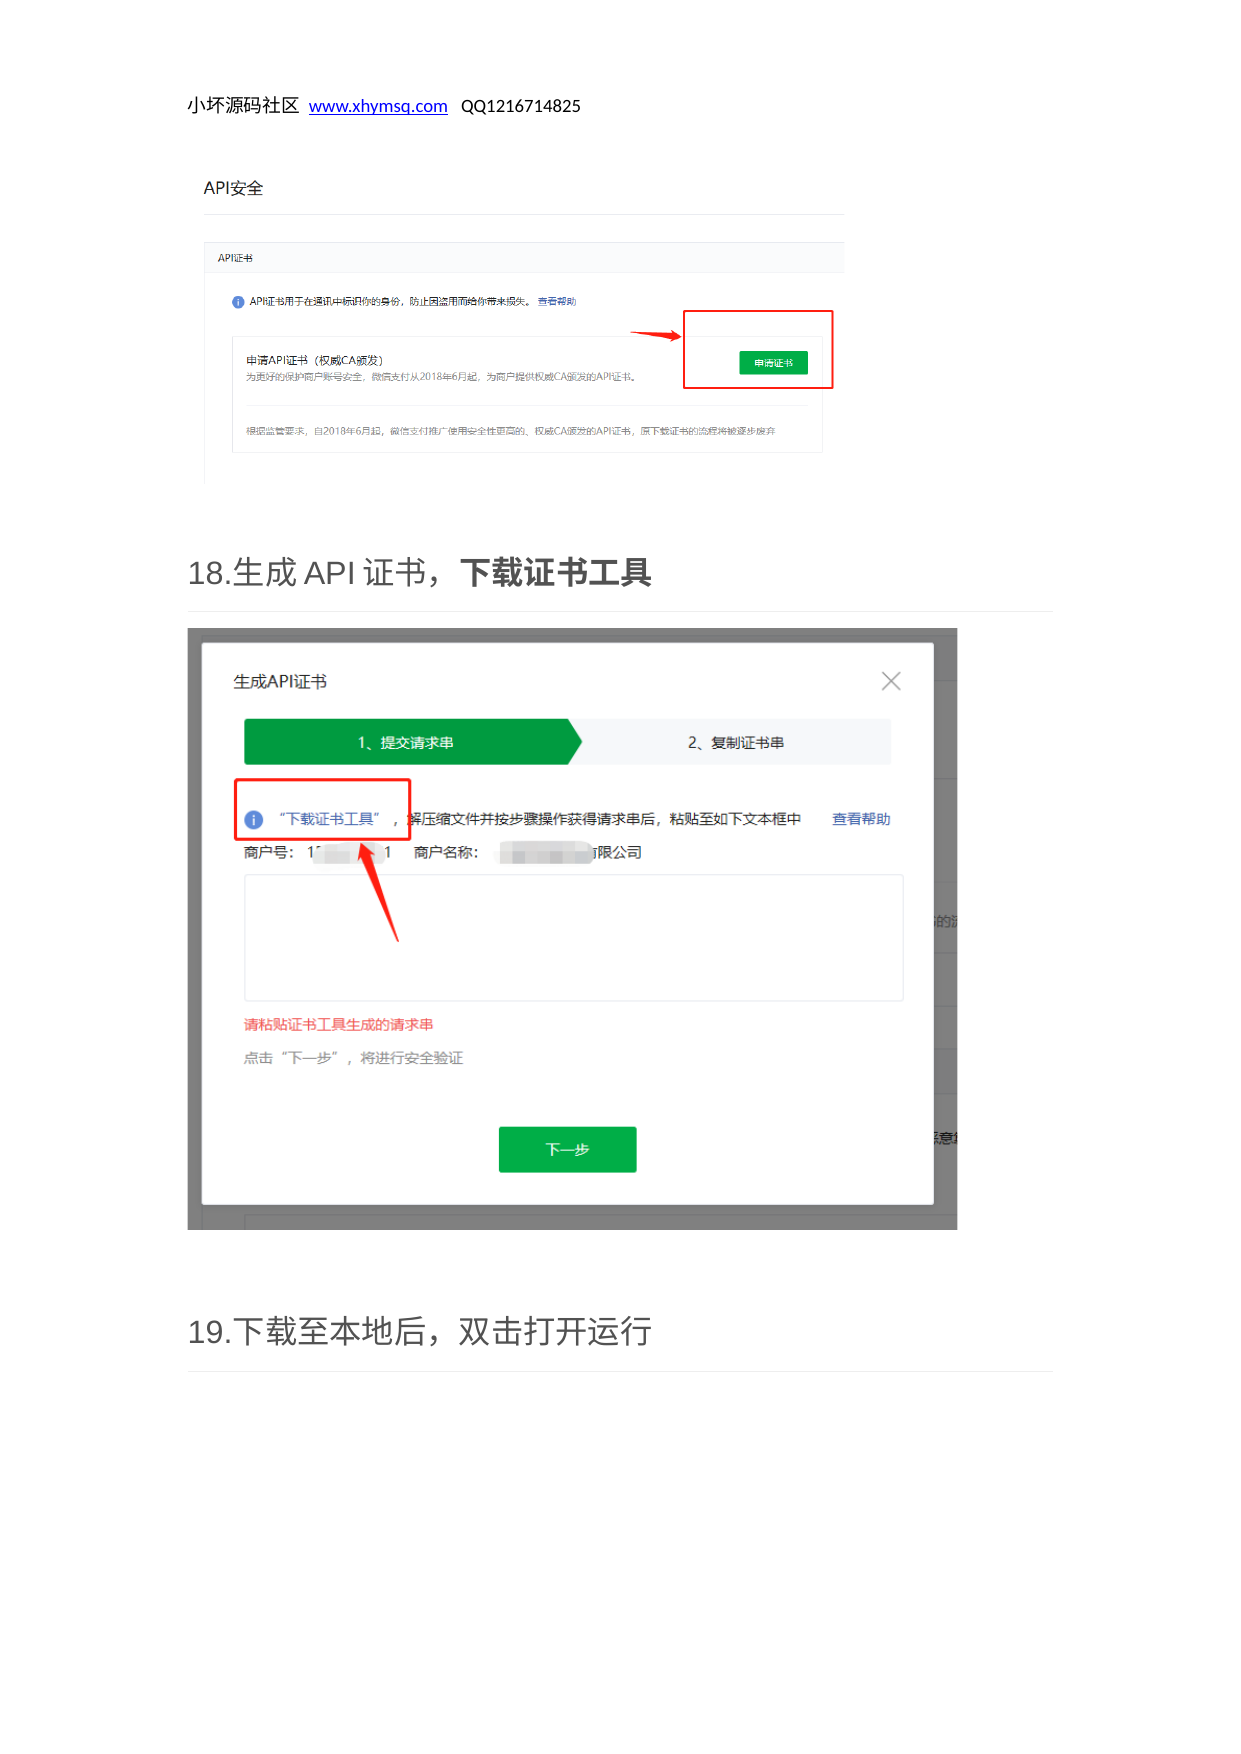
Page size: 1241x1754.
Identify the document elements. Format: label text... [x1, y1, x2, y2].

picture [187, 628, 958, 1230]
subtitle 18.生成API证书，下载证书工具 [187, 538, 1053, 612]
picture [187, 162, 845, 484]
subtitle 19.下载至本地后，双击打开运行 [187, 1297, 1053, 1372]
